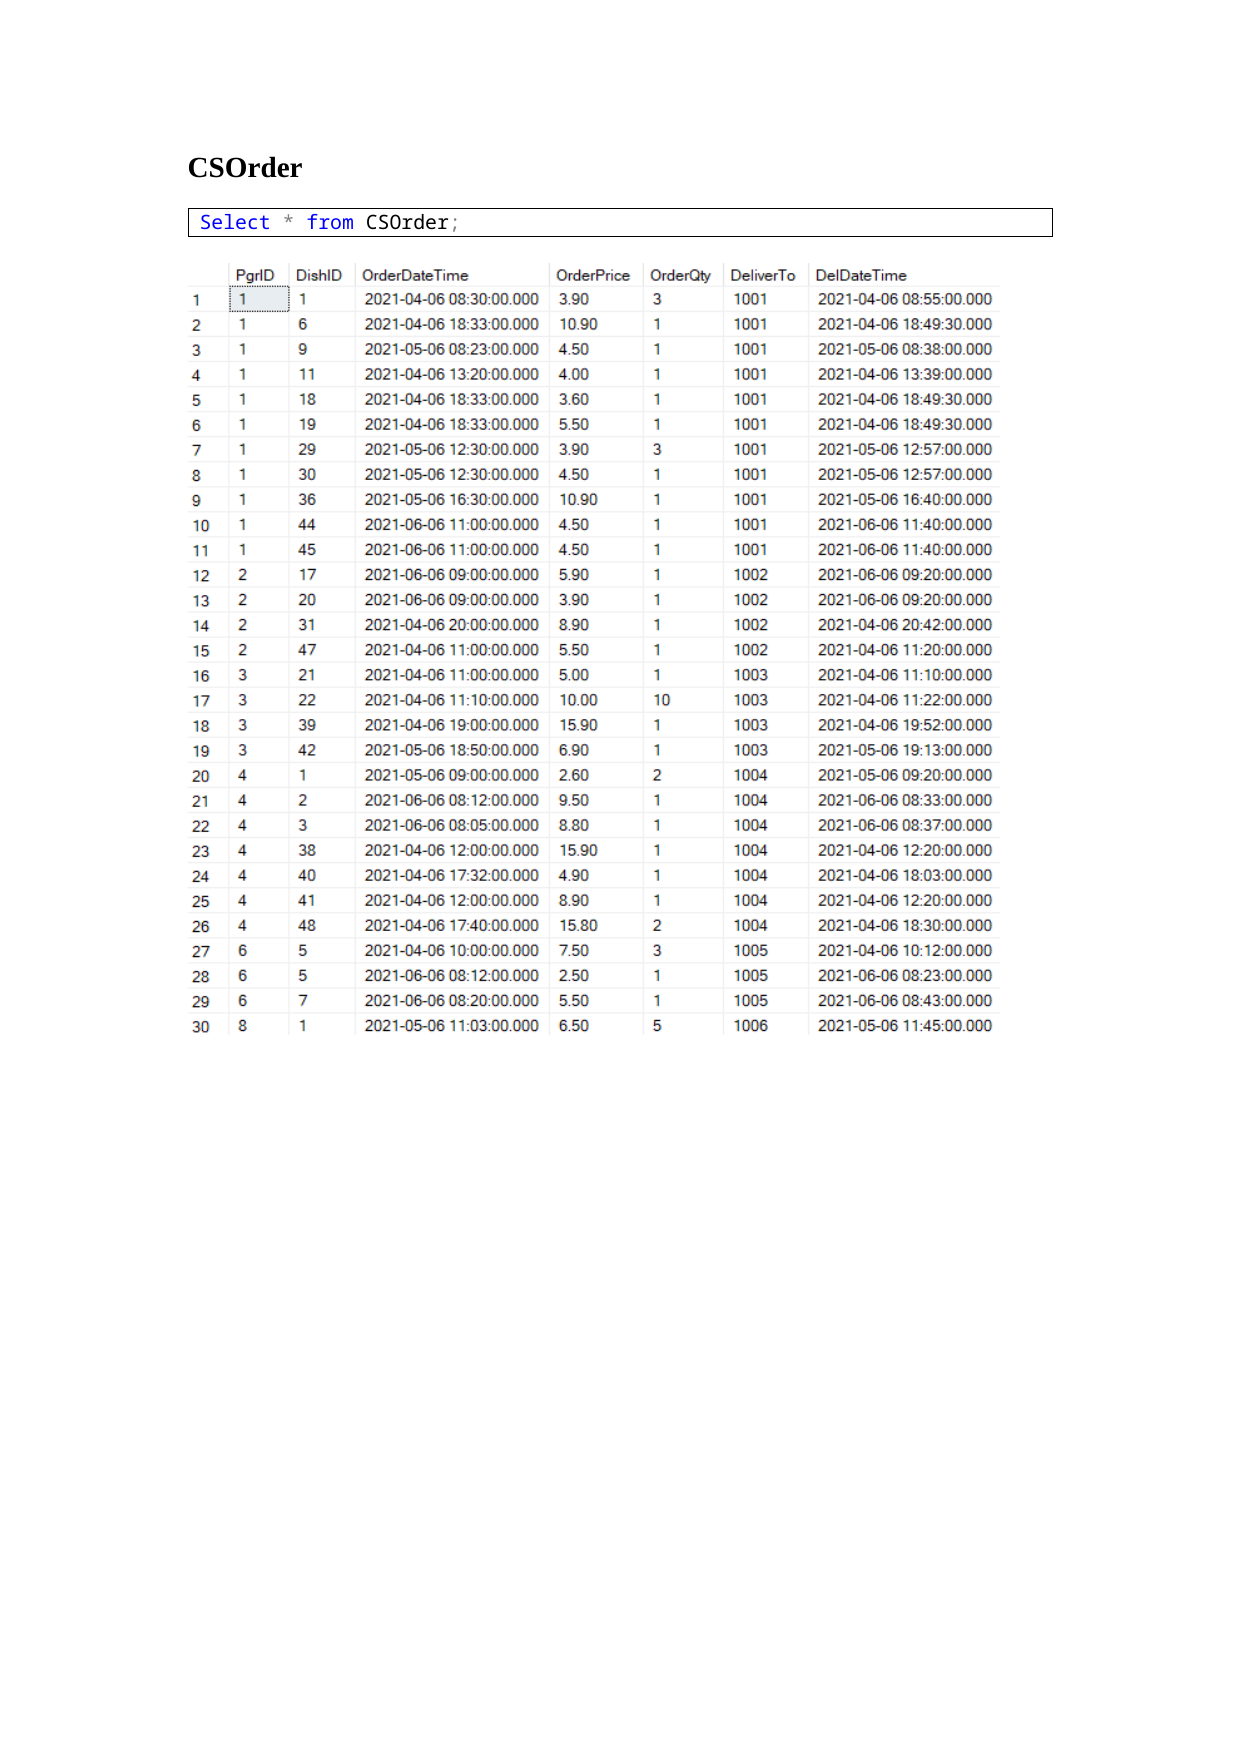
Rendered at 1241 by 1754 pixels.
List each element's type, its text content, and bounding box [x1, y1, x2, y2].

picture [187, 263, 1001, 1035]
subtitle CSOrder [187, 150, 1053, 183]
table_header Select * from CSOrder; [189, 209, 1052, 236]
